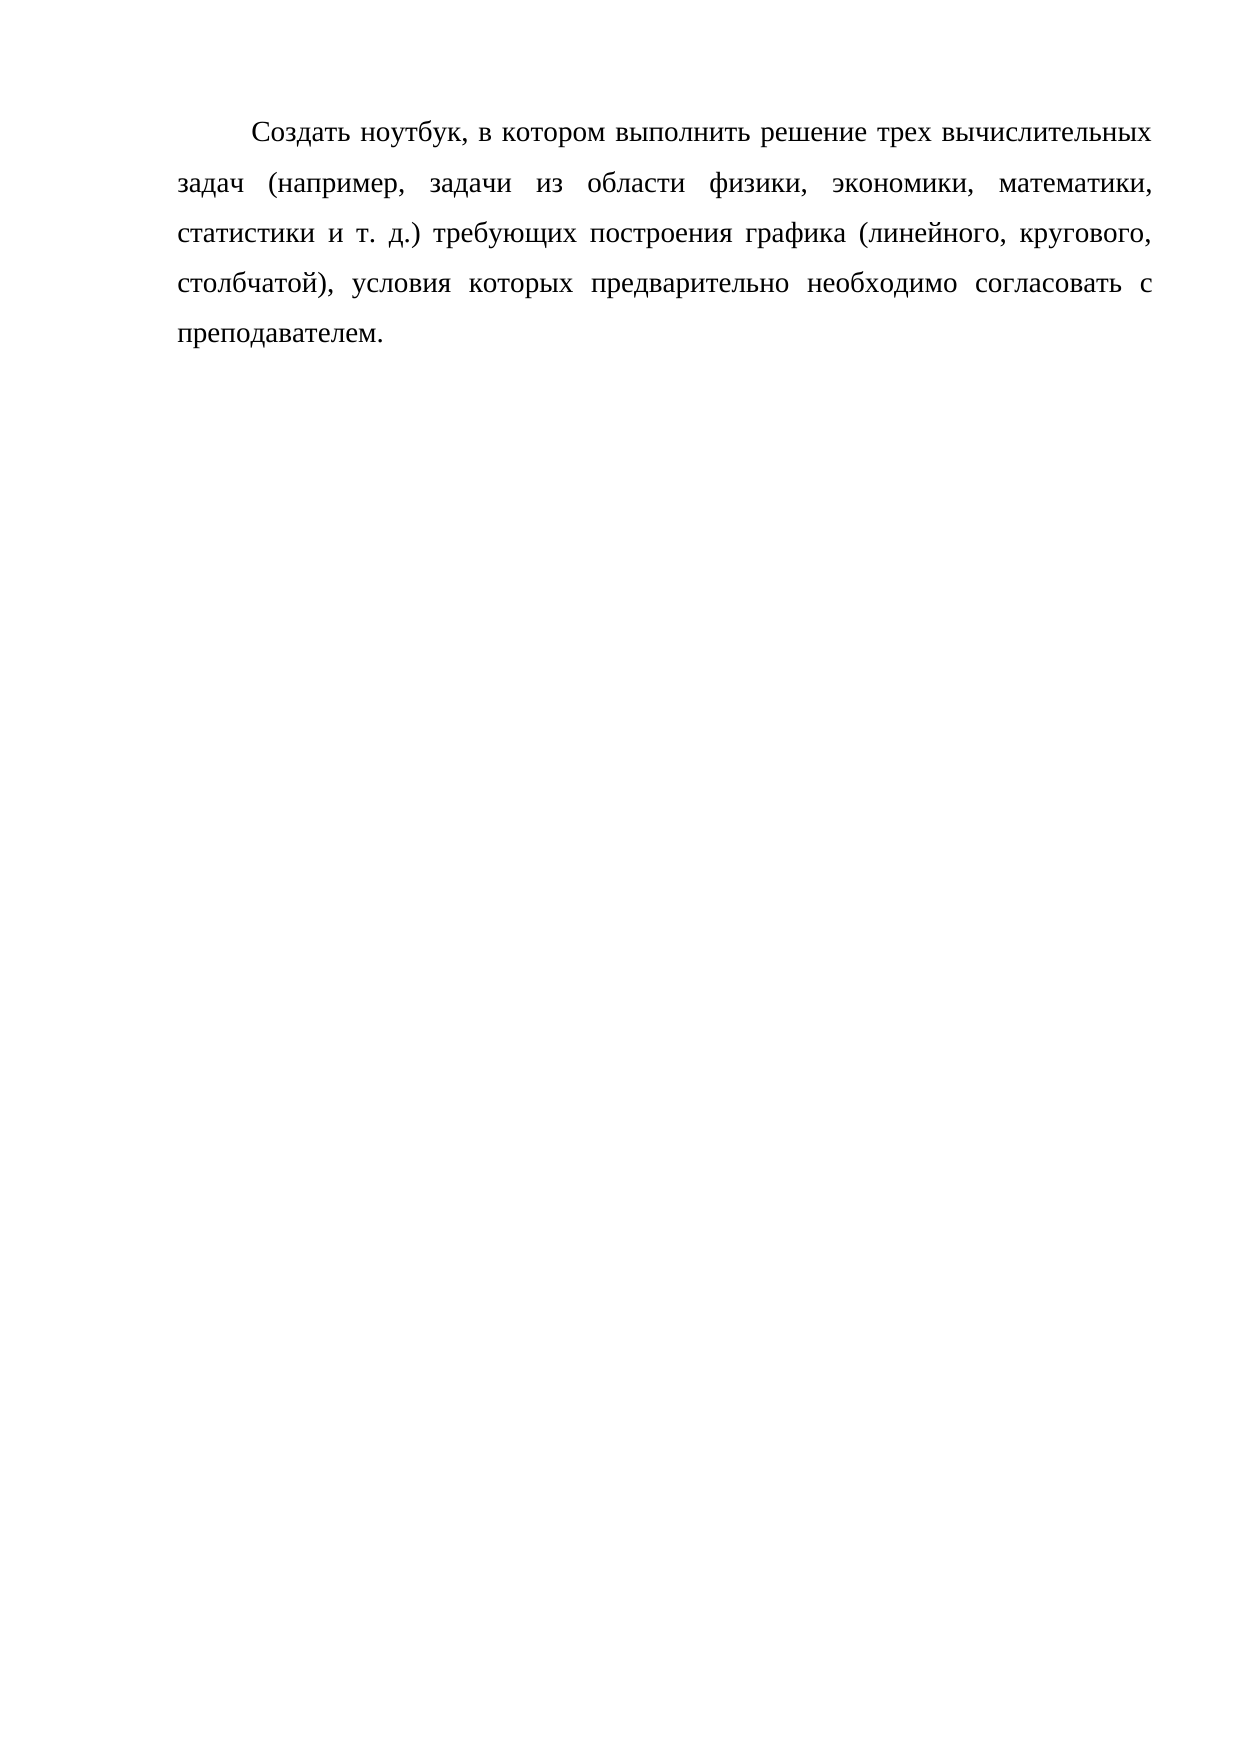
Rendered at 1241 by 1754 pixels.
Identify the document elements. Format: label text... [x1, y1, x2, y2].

text Создать ноутбук, в котором выполнить решение трех вычислительных задач (например, задачи из области физики, экономики, математики, статистики и т. д.) требующих построения графика (линейного, кругового, столбчатой), условия которых предварительно необходимо согласовать с преподавателем. [177, 114, 1152, 349]
